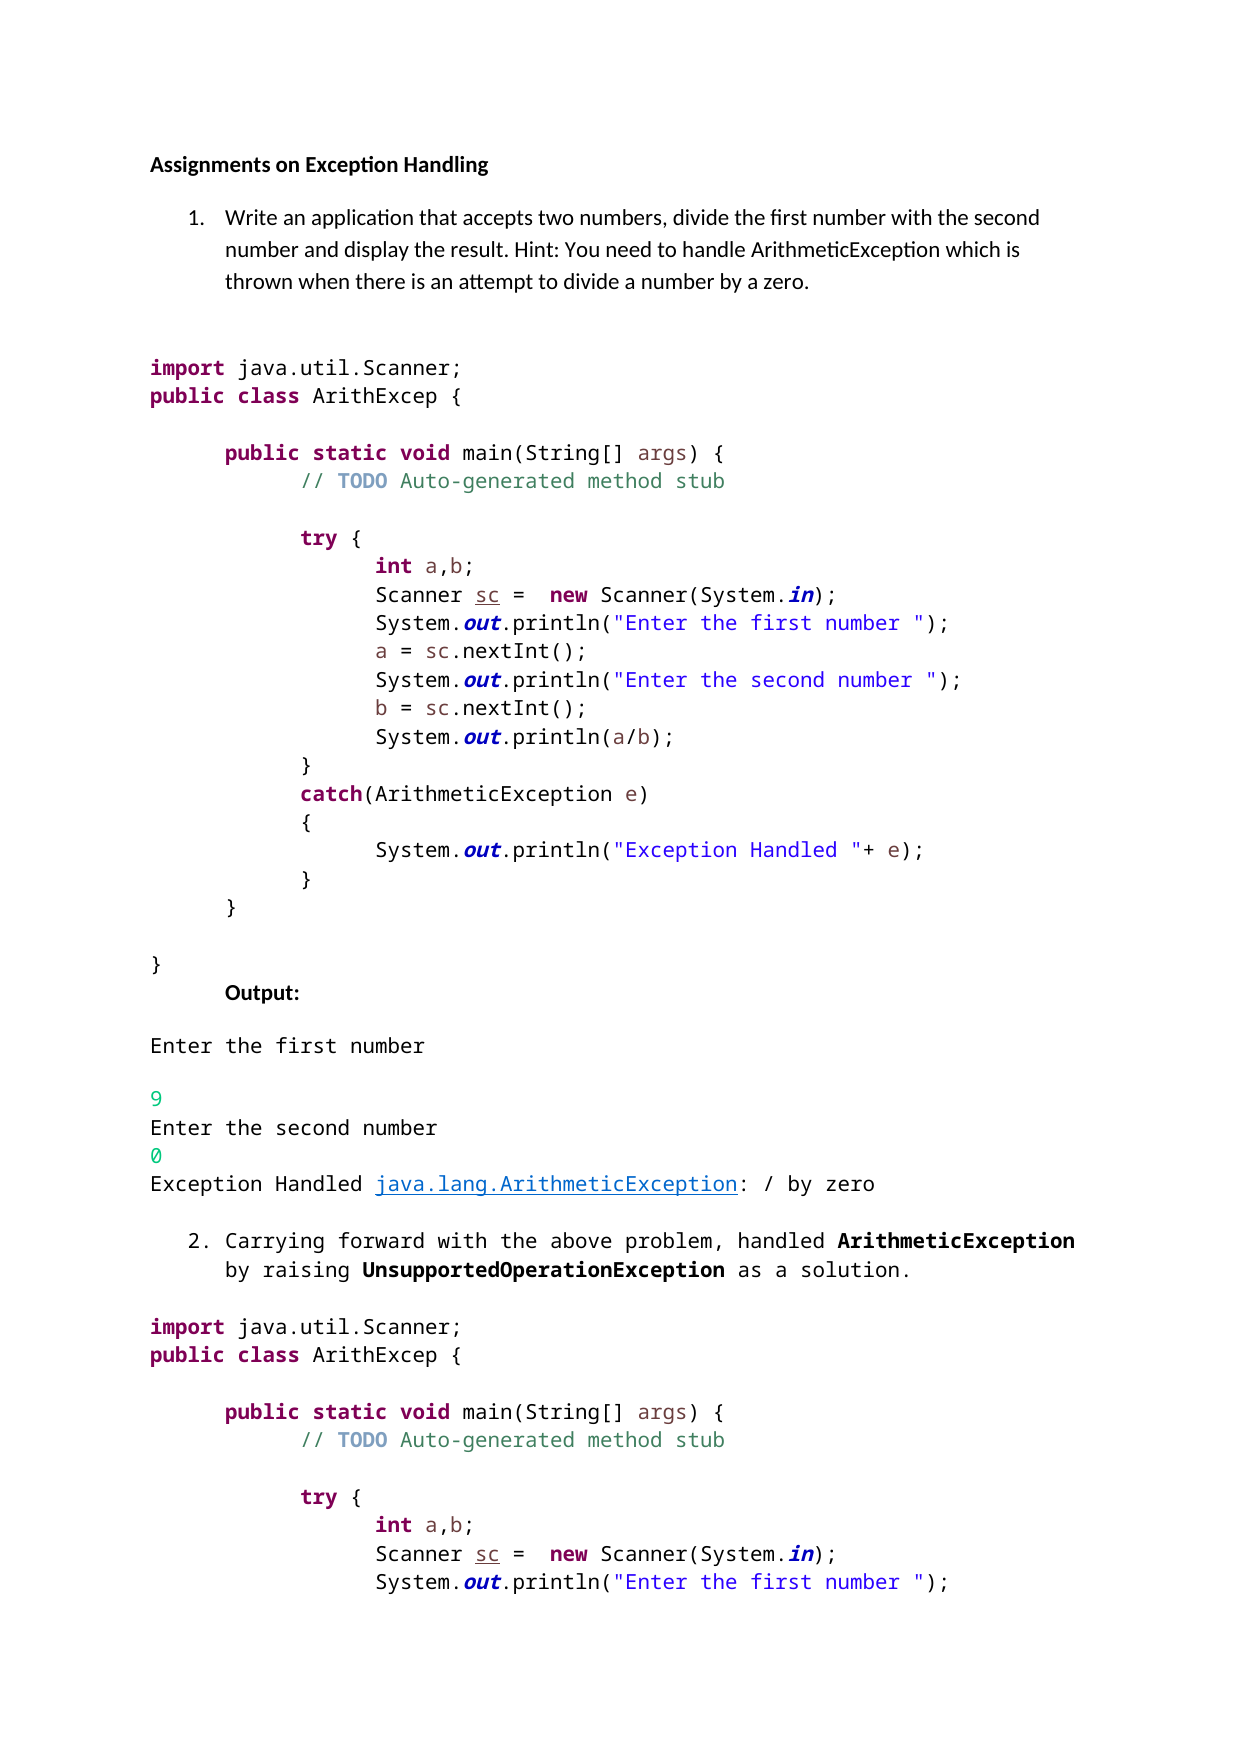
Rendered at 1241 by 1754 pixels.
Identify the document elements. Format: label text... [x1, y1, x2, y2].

text Enter the second number [150, 1113, 1090, 1141]
text import java.util.Scanner; [150, 1312, 1090, 1340]
text Scanner sc = new Scanner(System.in); [150, 1539, 1090, 1567]
text } [150, 750, 1090, 779]
text public class ArithExcep { [150, 381, 1090, 409]
text public class ArithExcep { [150, 1340, 1090, 1369]
list Output: [225, 978, 1090, 1006]
text System.out.println("Exception Handled "+ e); [150, 836, 1090, 864]
text Exception Handled java.lang.ArithmeticException: / by zero [150, 1169, 1090, 1198]
text Scanner sc = new Scanner(System.in); [150, 580, 1090, 608]
text } [150, 949, 1090, 978]
text System.out.println("Enter the first number "); [150, 608, 1090, 637]
text } [150, 864, 1090, 892]
text catch(ArithmeticException e) [150, 779, 1090, 807]
text int a,b; [150, 551, 1090, 580]
text Enter the first number [150, 1031, 1090, 1059]
text // TODO Auto-generated method stub [150, 466, 1090, 495]
text try { [150, 523, 1090, 551]
text System.out.println("Enter the second number "); [150, 665, 1090, 693]
text // TODO Auto-generated method stub [150, 1426, 1090, 1454]
text Assignments on Exception Handling [150, 150, 1090, 178]
text public static void main(String[] args) { [150, 438, 1090, 466]
text public static void main(String[] args) { [150, 1397, 1090, 1426]
text System.out.println(a/b); [150, 722, 1090, 750]
text 0 [150, 1141, 1090, 1169]
list Write an application that accepts two numbers, divide the first number with the second number and display the result. Hint: You need to handle ArithmeticException which is thrown when there is an attempt to divide a number by a zero. [187, 203, 1090, 295]
text 9 [150, 1084, 1090, 1113]
text import java.util.Scanner; [150, 353, 1090, 381]
text a = sc.nextInt(); [150, 637, 1090, 665]
text System.out.println("Enter the first number "); [150, 1567, 1090, 1596]
list Carrying forward with the above problem, handled ArithmeticException by raising UnsupportedOperationException as a solution. [187, 1226, 1090, 1283]
text try { [150, 1482, 1090, 1510]
text } [150, 892, 1090, 921]
text b = sc.nextInt(); [150, 693, 1090, 722]
text { [150, 807, 1090, 836]
text int a,b; [150, 1510, 1090, 1539]
